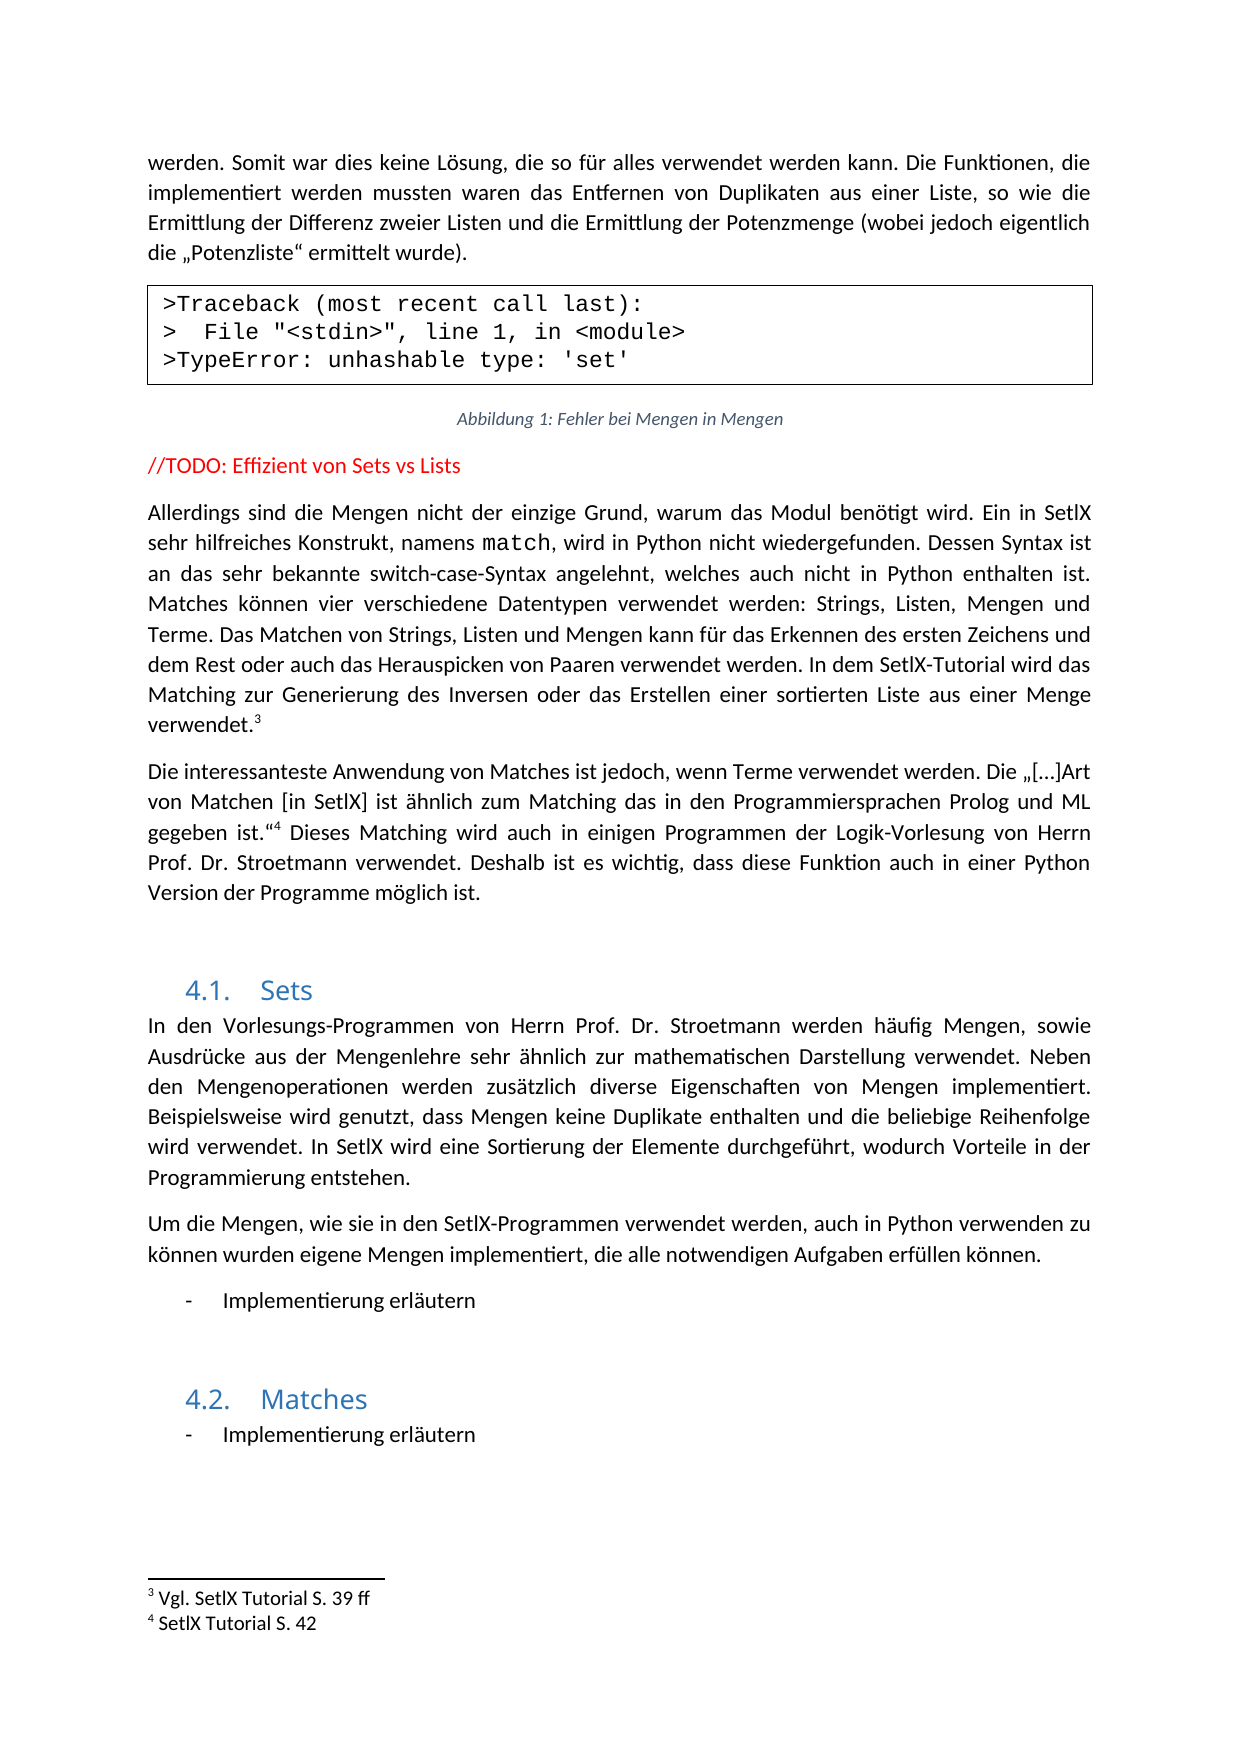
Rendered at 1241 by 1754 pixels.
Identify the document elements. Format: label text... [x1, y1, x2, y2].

subtitle Matches [185, 1380, 1093, 1417]
text In den Vorlesungs-Programmen von Herrn Prof. Dr. Stroetmann werden häufig Mengen, sowie Ausdrücke aus der Mengenlehre sehr ähnlich zur mathematischen Darstellung verwendet. Neben den Mengenoperationen werden zusätzlich diverse Eigenschaften von Mengen implementiert. Beispielsweise wird genutzt, dass Mengen keine Duplikate enthalten und die beliebige Reihenfolge wird verwendet. In SetlX wird eine Sortierung der Elemente durchgeführt, wodurch Vorteile in der Programmierung entstehen. [148, 1012, 1093, 1191]
text Allerdings sind die Mengen nicht der einzige Grund, warum das Modul benötigt wird. Ein in SetlX sehr hilfreiches Konstrukt, namens match, wird in Python nicht wiedergefunden. Dessen Syntax ist an das sehr bekannte switch-case-Syntax angelehnt, welches auch nicht in Python enthalten ist. Matches können vier verschiedene Datentypen verwendet werden: Strings, Listen, Mengen und Terme. Das Matchen von Strings, Listen und Mengen kann für das Erkennen des ersten Zeichens und dem Rest oder auch das Herauspicken von Paaren verwendet werden. In dem SetlX-Tutorial wird das Matching zur Generierung des Inversen oder das Erstellen einer sortierten Liste aus einer Menge verwendet. [148, 498, 1093, 738]
subtitle Sets [185, 972, 1093, 1009]
text Die interessanteste Anwendung von Matches ist jedoch, wenn Terme verwendet werden. Die „[…]Art von Matchen [in SetlX] ist ähnlich zum Matching das in den Programmiersprachen Prolog und ML gegeben ist.“ Dieses Matching wird auch in einigen Programmen der Logik-Vorlesung von Herrn Prof. Dr. Stroetmann verwendet. Deshalb ist es wichtig, dass diese Funktion auch in einer Python Version der Programme möglich ist. [148, 757, 1093, 906]
list Implementierung erläutern [185, 1287, 1093, 1315]
list Implementierung erläutern [185, 1420, 1093, 1448]
text //TODO: Effizient von Sets vs Lists [148, 451, 1093, 479]
